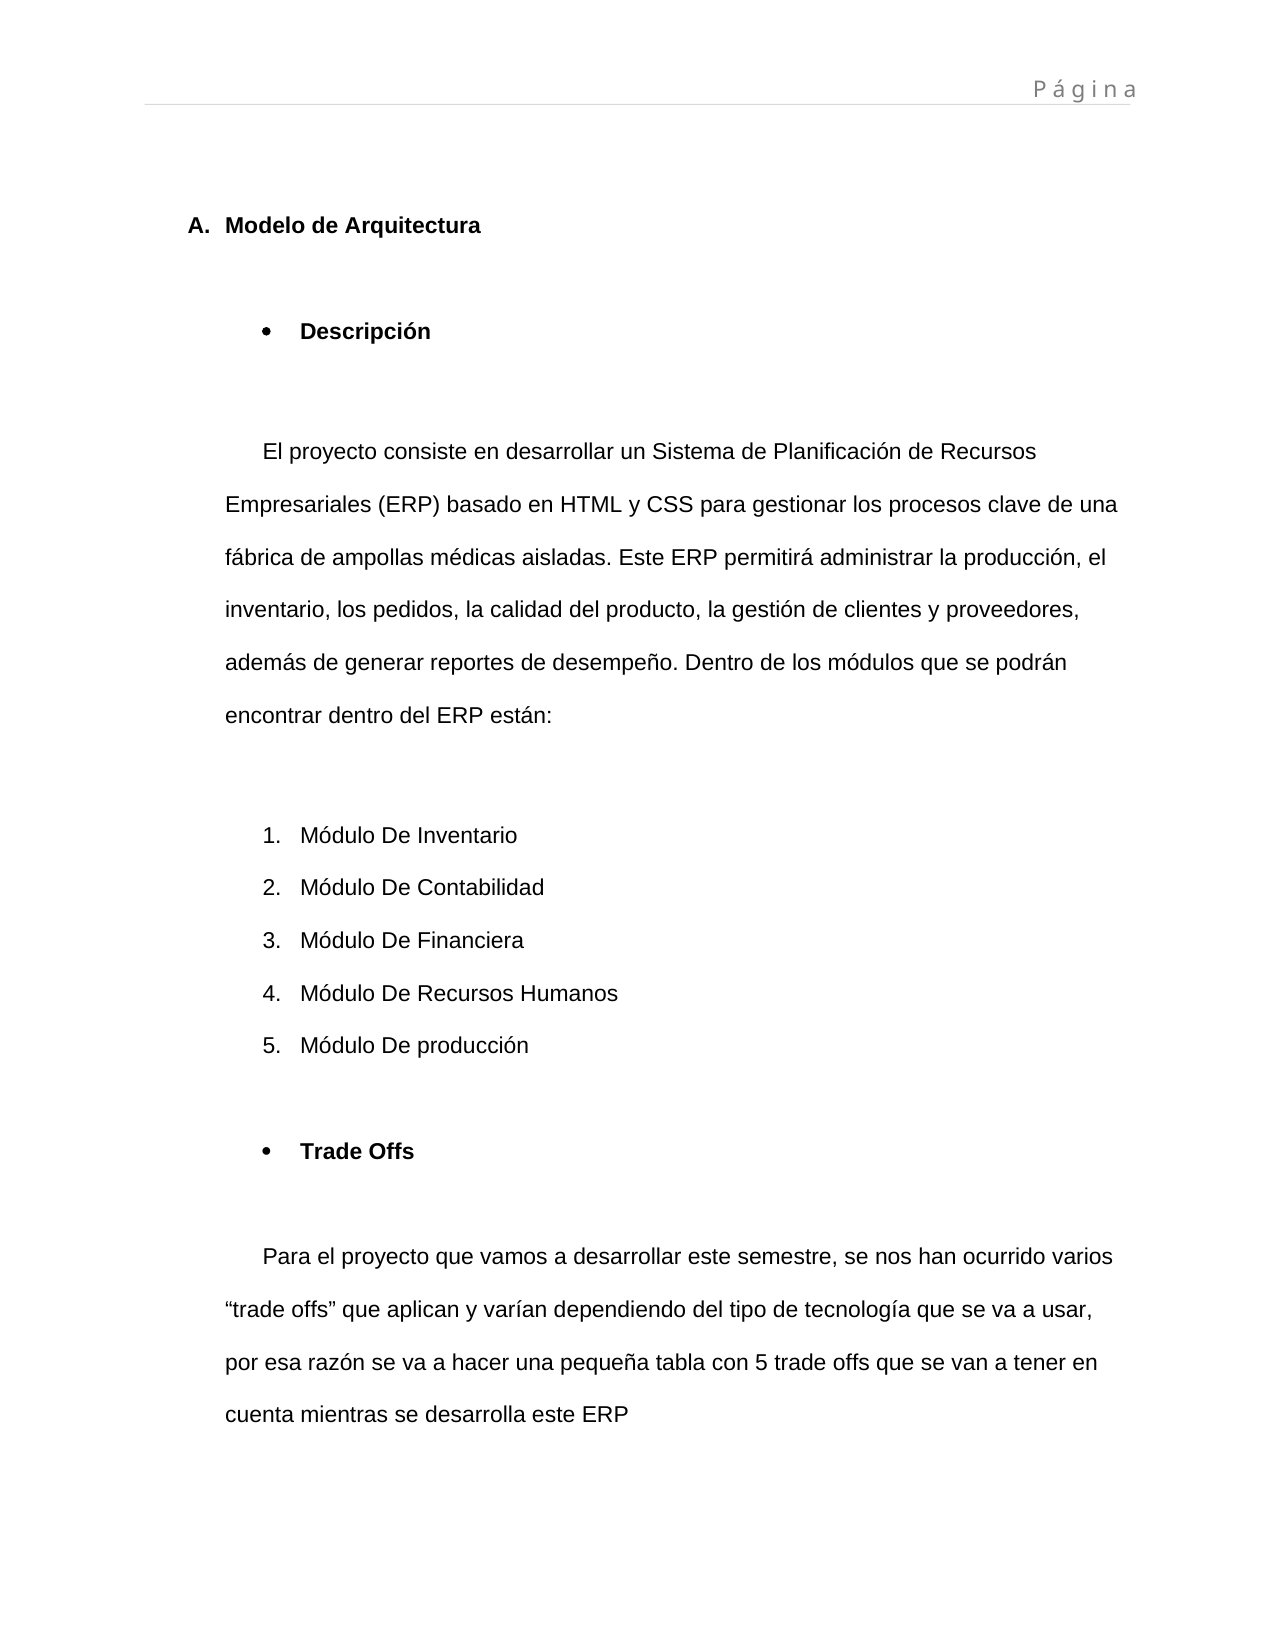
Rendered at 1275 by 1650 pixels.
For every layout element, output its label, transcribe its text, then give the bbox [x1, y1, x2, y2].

list Módulo De Recursos Humanos [262, 980, 1125, 1006]
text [225, 1243, 1125, 1428]
list Trade Offs [262, 1138, 1125, 1164]
list Modelo de Arquitectura [187, 212, 1125, 239]
text El proyecto consiste en desarrollar un Sistema de Planificación de Recursos Empresariales (ERP) basado en HTML y CSS para gestionar los procesos clave de una fábrica de ampollas médicas aisladas. Este ERP permitirá administrar la producción, el inventario, los pedidos, la calidad del producto, la gestión de clientes y proveedores, además de generar reportes de desempeño. Dentro de los módulos que se podrán encontrar dentro del ERP están: [225, 438, 1125, 790]
list Módulo De Contabilidad [262, 874, 1125, 901]
list Módulo De Financiera [262, 927, 1125, 953]
list Módulo De Inventario [262, 822, 1125, 848]
list Descripción [262, 318, 1125, 407]
list Módulo De producción [262, 1032, 1125, 1059]
